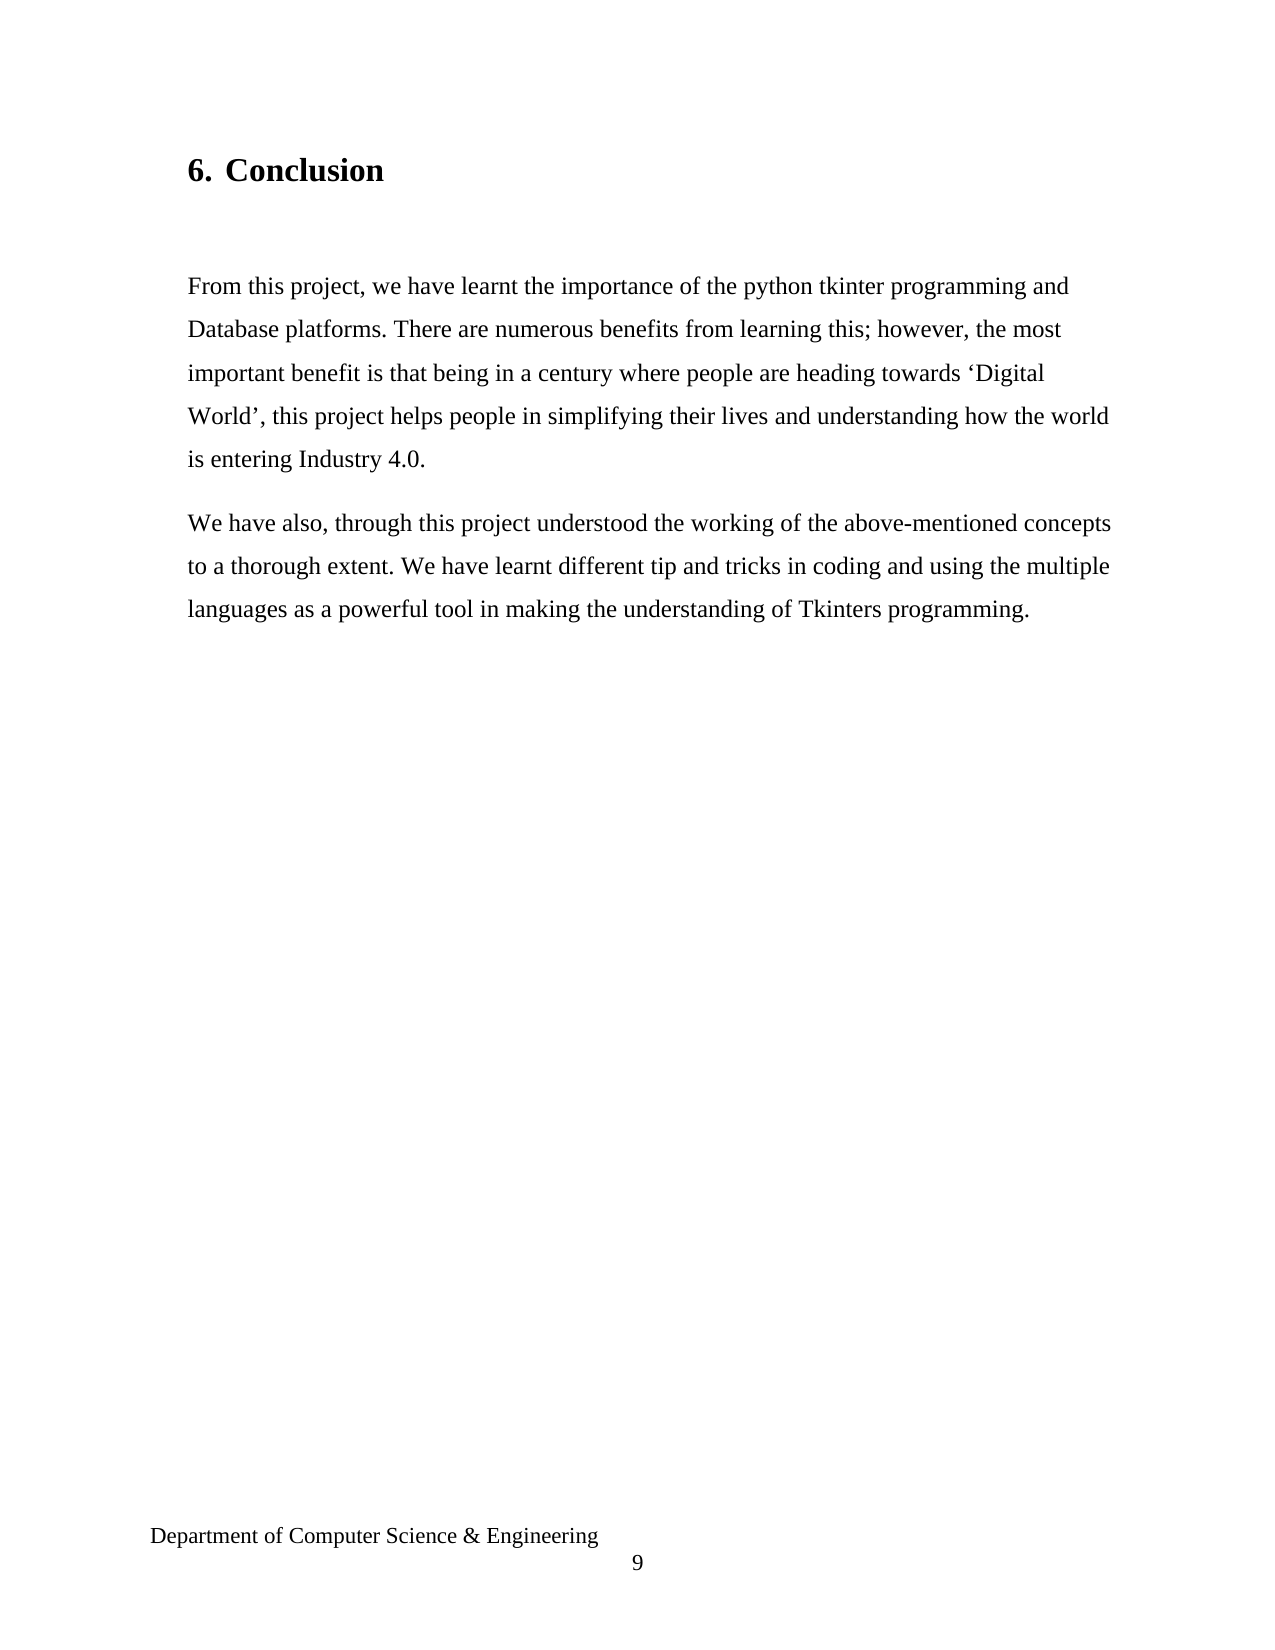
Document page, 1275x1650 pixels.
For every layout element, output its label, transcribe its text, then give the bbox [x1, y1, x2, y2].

text From this project, we have learnt the importance of the python tkinter programming and Database platforms. There are numerous benefits from learning this; however, the most important benefit is that being in a century where people are heading towards ‘Digital World’, this project helps people in simplifying their lives and understanding how the world is entering Industry 4.0. [187, 271, 1125, 473]
text We have also, through this project understood the working of the above-mentioned concepts to a thorough extent. We have learnt different tip and tricks in coding and using the multiple languages as a powerful tool in making the understanding of Tkinters programming. [187, 508, 1125, 623]
list Conclusion [187, 150, 1125, 188]
